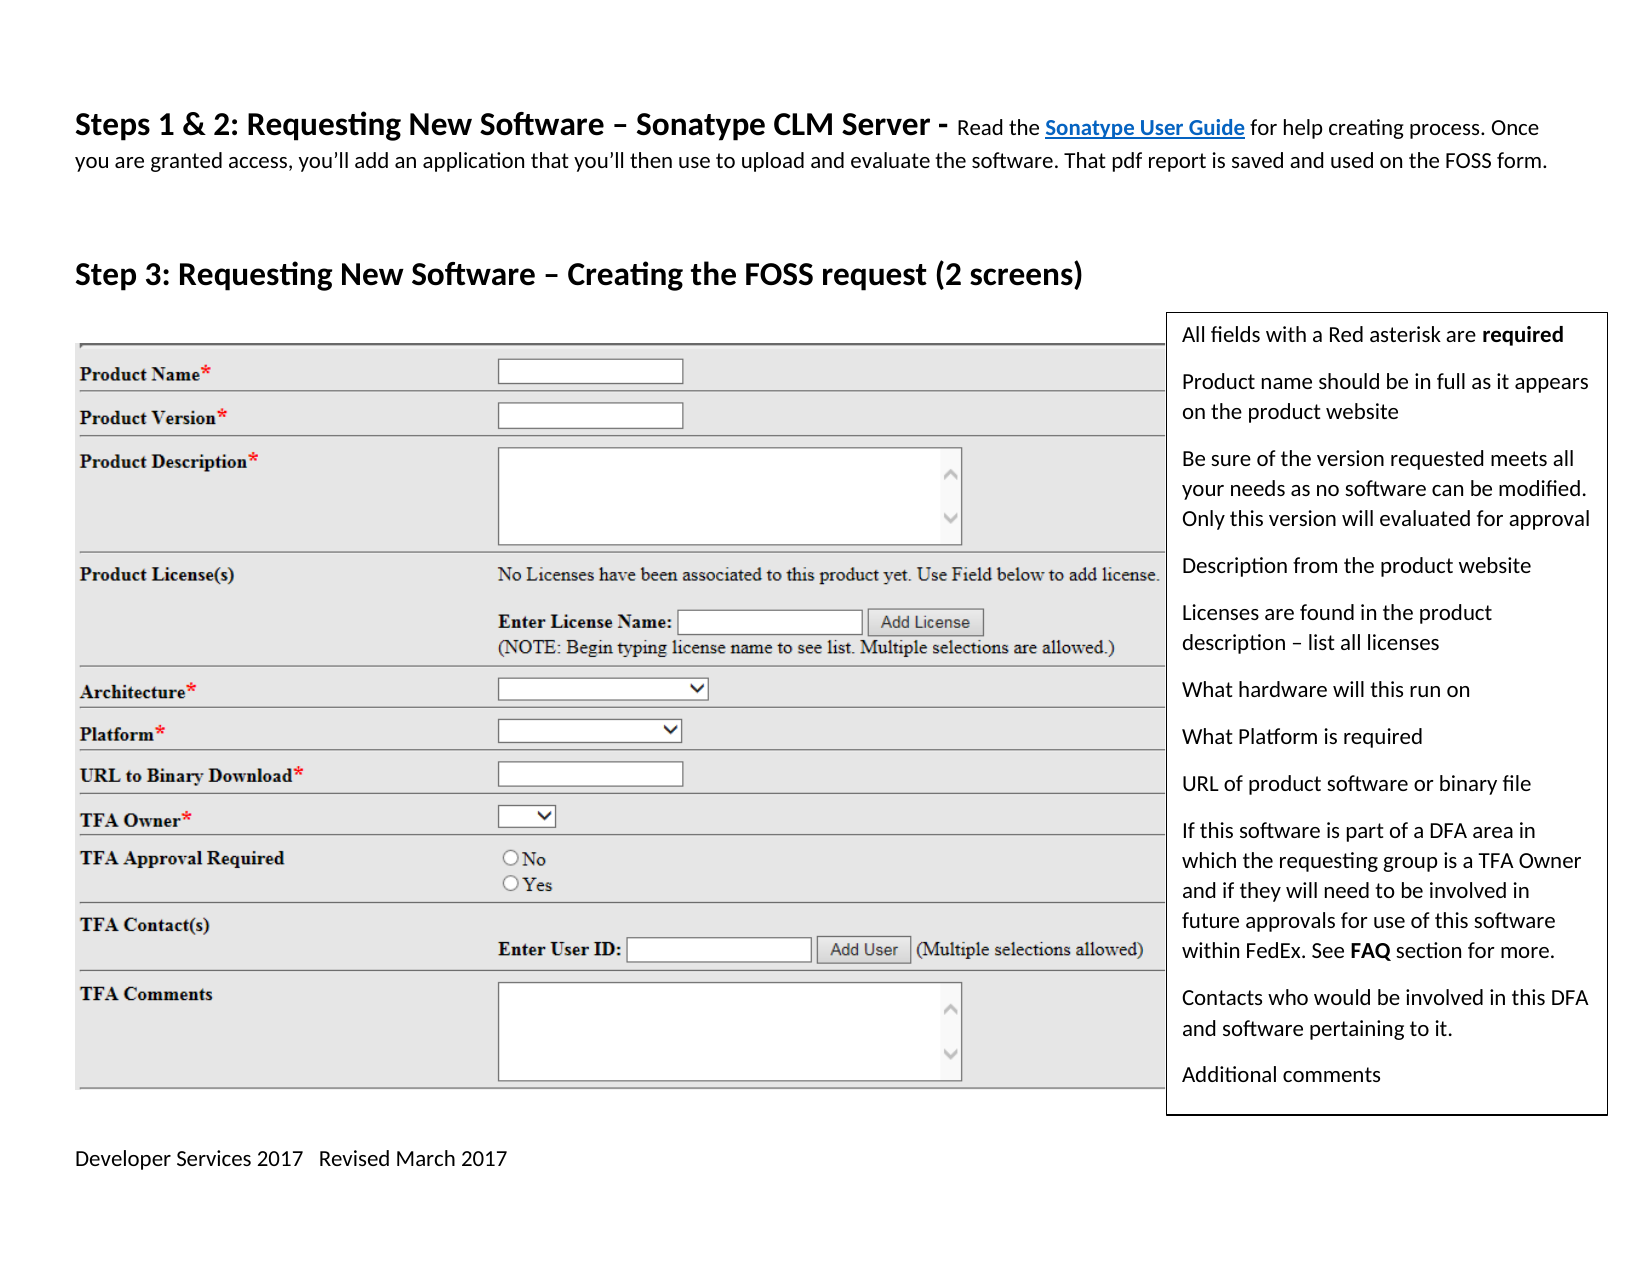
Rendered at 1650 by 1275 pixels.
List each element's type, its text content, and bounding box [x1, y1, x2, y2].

picture [75, 343, 1166, 1090]
text Step 3: Requesting New Software – Creating the FOSS request (2 screens) [75, 253, 1575, 324]
text Steps 1 & 2: Requesting New Software – Sonatype CLM Server - Read the Sonatype User Guide for help creating process. Once you are granted access, you’ll add an application that you’ll then use to upload and evaluate the software. That pdf report is saved and used on the FOSS form. [75, 103, 1575, 174]
